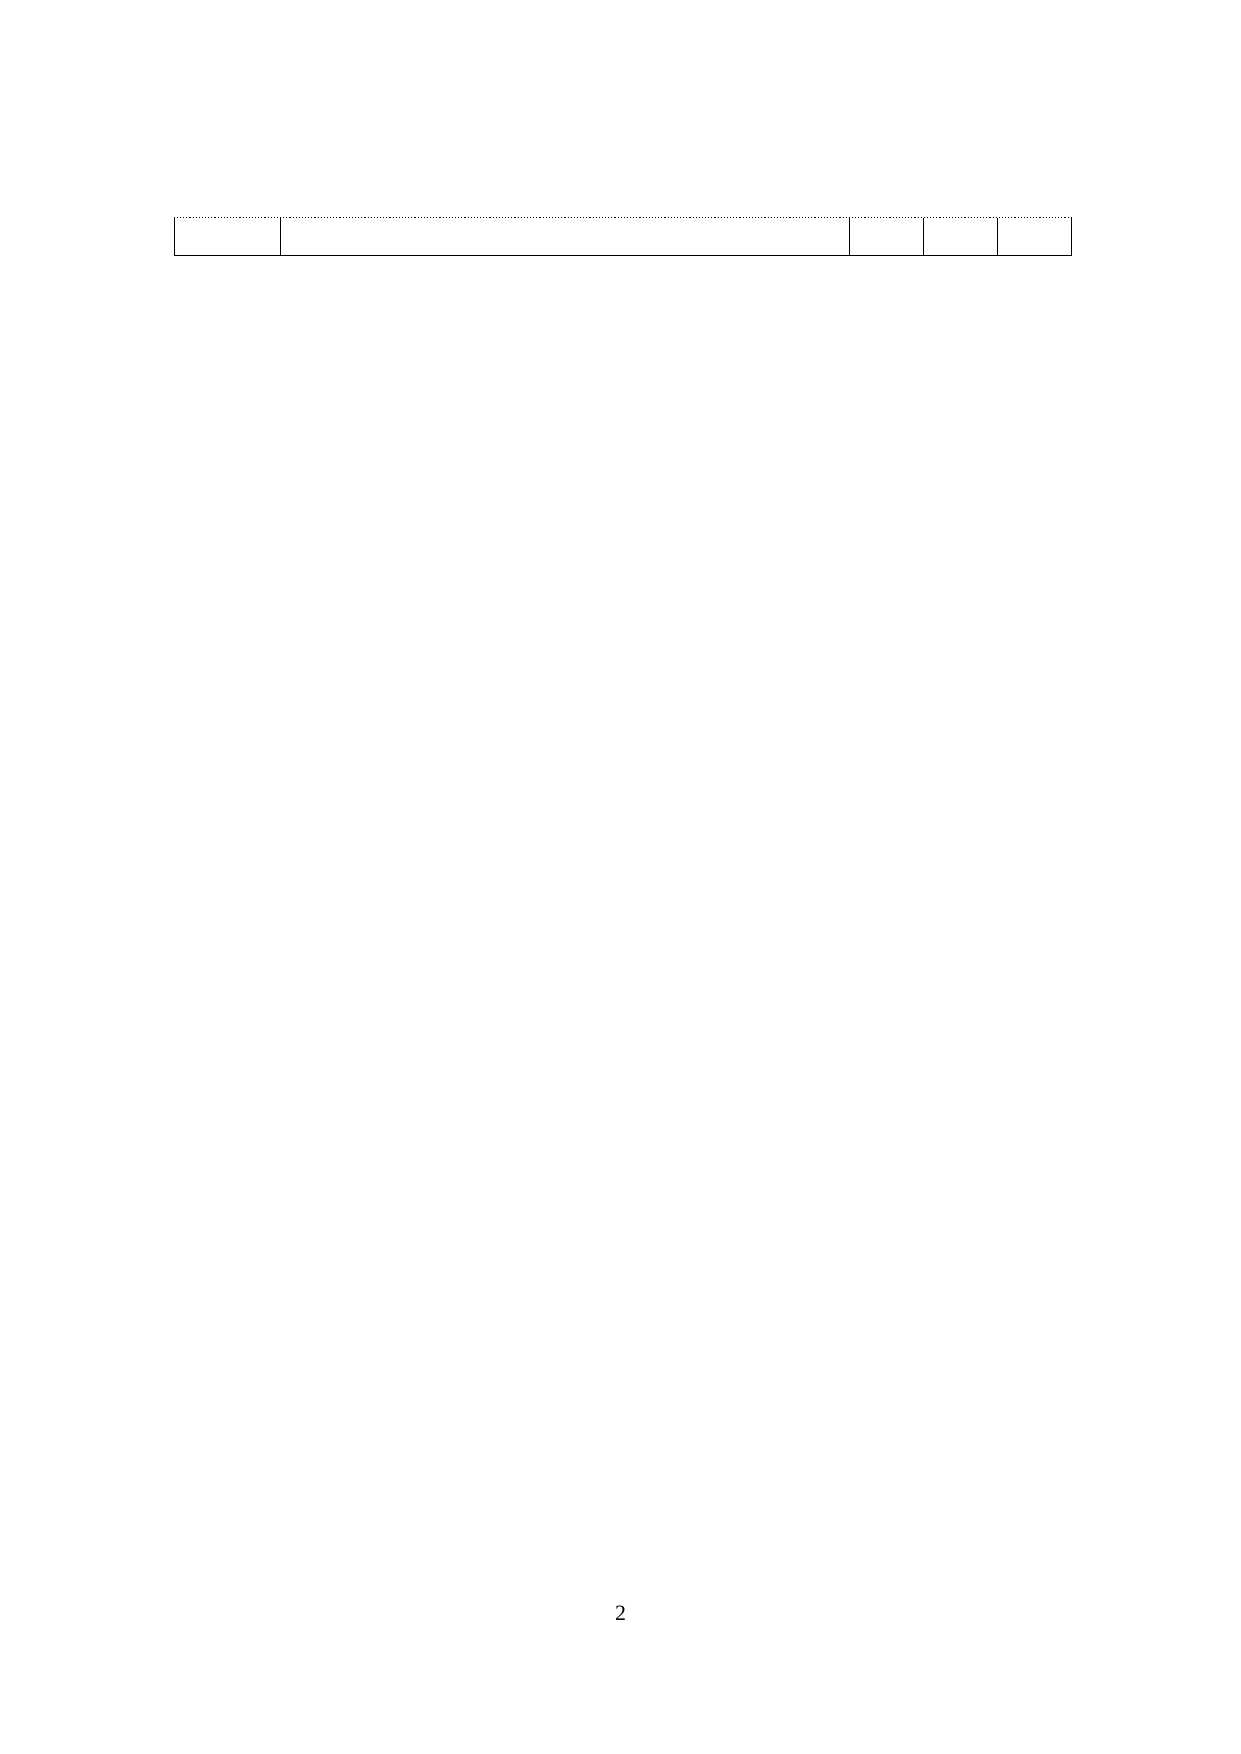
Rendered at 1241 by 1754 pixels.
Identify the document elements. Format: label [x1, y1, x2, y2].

table_cell [924, 217, 997, 255]
table_cell [175, 217, 280, 255]
table_cell [998, 217, 1071, 255]
table_cell [850, 217, 923, 255]
table_cell [281, 217, 849, 255]
